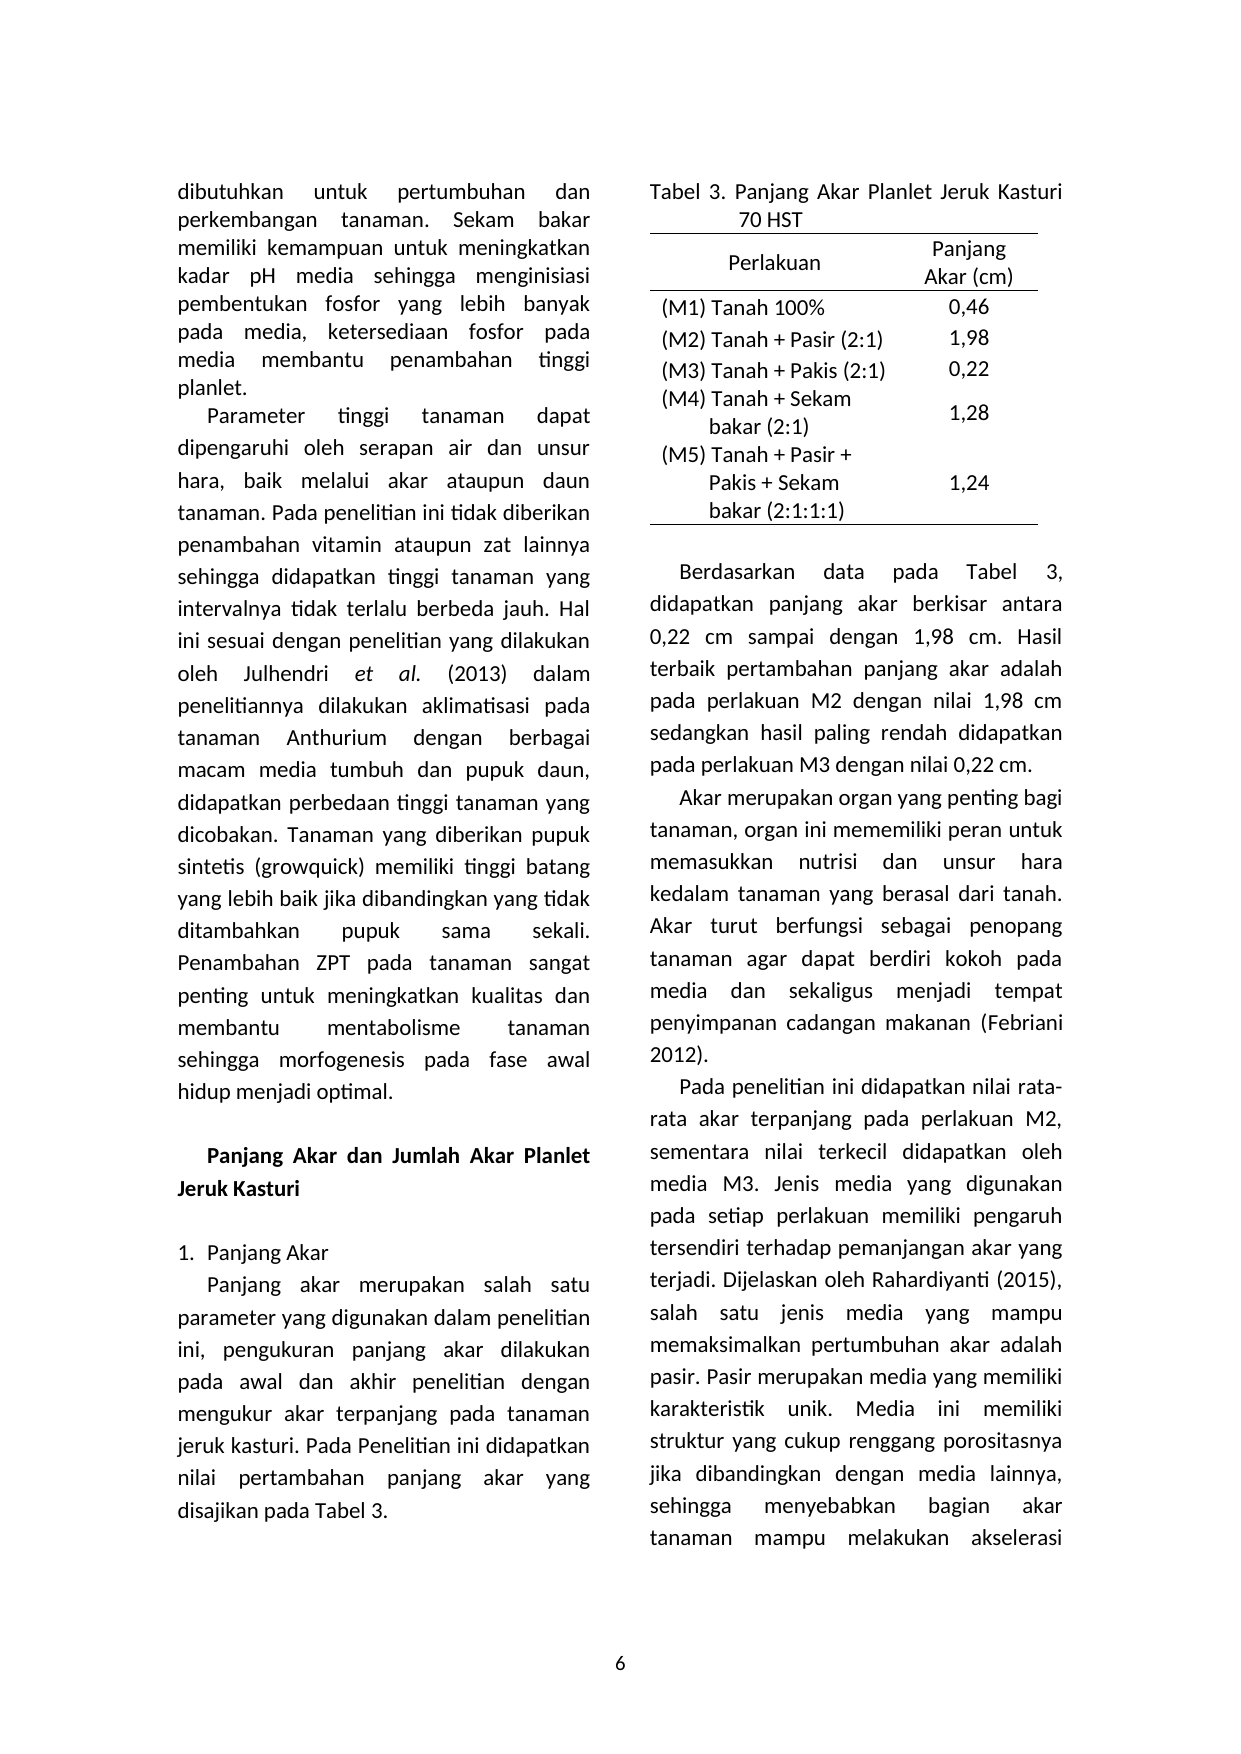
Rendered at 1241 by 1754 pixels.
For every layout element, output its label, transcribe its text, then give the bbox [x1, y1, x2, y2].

text Parameter tinggi tanaman dapat dipengaruhi oleh serapan air dan unsur hara, baik melalui akar ataupun daun tanaman. Pada penelitian ini tidak diberikan penambahan vitamin ataupun zat lainnya sehingga didapatkan tinggi tanaman yang intervalnya tidak terlalu berbeda jauh. Hal ini sesuai dengan penelitian yang dilakukan oleh Julhendri et al. (2013) dalam penelitiannya dilakukan aklimatisasi pada tanaman Anthurium dengan berbagai macam media tumbuh dan pupuk daun, didapatkan perbedaan tinggi tanaman yang dicobakan. Tanaman yang diberikan pupuk sintetis (growquick) memiliki tinggi batang yang lebih baik jika dibandingkan yang tidak ditambahkan pupuk sama sekali. Penambahan ZPT pada tanaman sangat penting untuk meningkatkan kualitas dan membantu mentabolisme tanaman sehingga morfogenesis pada fase awal hidup menjadi optimal. [177, 401, 591, 1105]
table_cell (M4) Tanah + Sekam bakar (2:1) [650, 384, 899, 440]
text Akar merupakan organ yang penting bagi tanaman, organ ini mememiliki peran untuk memasukkan nutrisi dan unsur hara kedalam tanaman yang berasal dari tanah. Akar turut berfungsi sebagai penopang tanaman agar dapat berdiri kokoh pada media dan sekaligus menjadi tempat penyimpanan cadangan makanan (Febriani 2012). [649, 783, 1063, 1068]
text Tabel 3. Panjang Akar Planlet Jeruk Kasturi 70 HST [649, 177, 1063, 233]
text Berdasarkan data pada Tabel 3, didapatkan panjang akar berkisar antara 0,22 cm sampai dengan 1,98 cm. Hasil terbaik pertambahan panjang akar adalah pada perlakuan M2 dengan nilai 1,98 cm sedangkan hasil paling rendah didapatkan pada perlakuan M3 dengan nilai 0,22 cm. [649, 557, 1063, 778]
table_cell (M5) Tanah + Pasir + Pakis + Sekam bakar (2:1:1:1) [650, 440, 899, 524]
table_cell (M2) Tanah + Pasir (2:1) [650, 322, 899, 353]
text Panjang Akar dan Jumlah Akar Planlet Jeruk Kasturi [177, 1142, 591, 1202]
table_cell (M1) Tanah 100% [650, 291, 899, 322]
table_cell 0,46 [900, 291, 1038, 322]
list Panjang Akar [177, 1238, 591, 1266]
table_cell 1,98 [900, 322, 1038, 353]
table_header Perlakuan [650, 234, 899, 290]
table_cell 1,28 [900, 384, 1038, 440]
table_header Panjang Akar (cm) [900, 234, 1038, 290]
table_cell (M3) Tanah + Pakis (2:1) [650, 353, 899, 384]
table_cell 1,24 [900, 440, 1038, 524]
table_cell 0,22 [900, 353, 1038, 384]
text Panjang akar merupakan salah satu parameter yang digunakan dalam penelitian ini, pengukuran panjang akar dilakukan pada awal dan akhir penelitian dengan mengukur akar terpanjang pada tanaman jeruk kasturi. Pada Penelitian ini didapatkan nilai pertambahan panjang akar yang disajikan pada Tabel 3. [177, 1270, 591, 1524]
